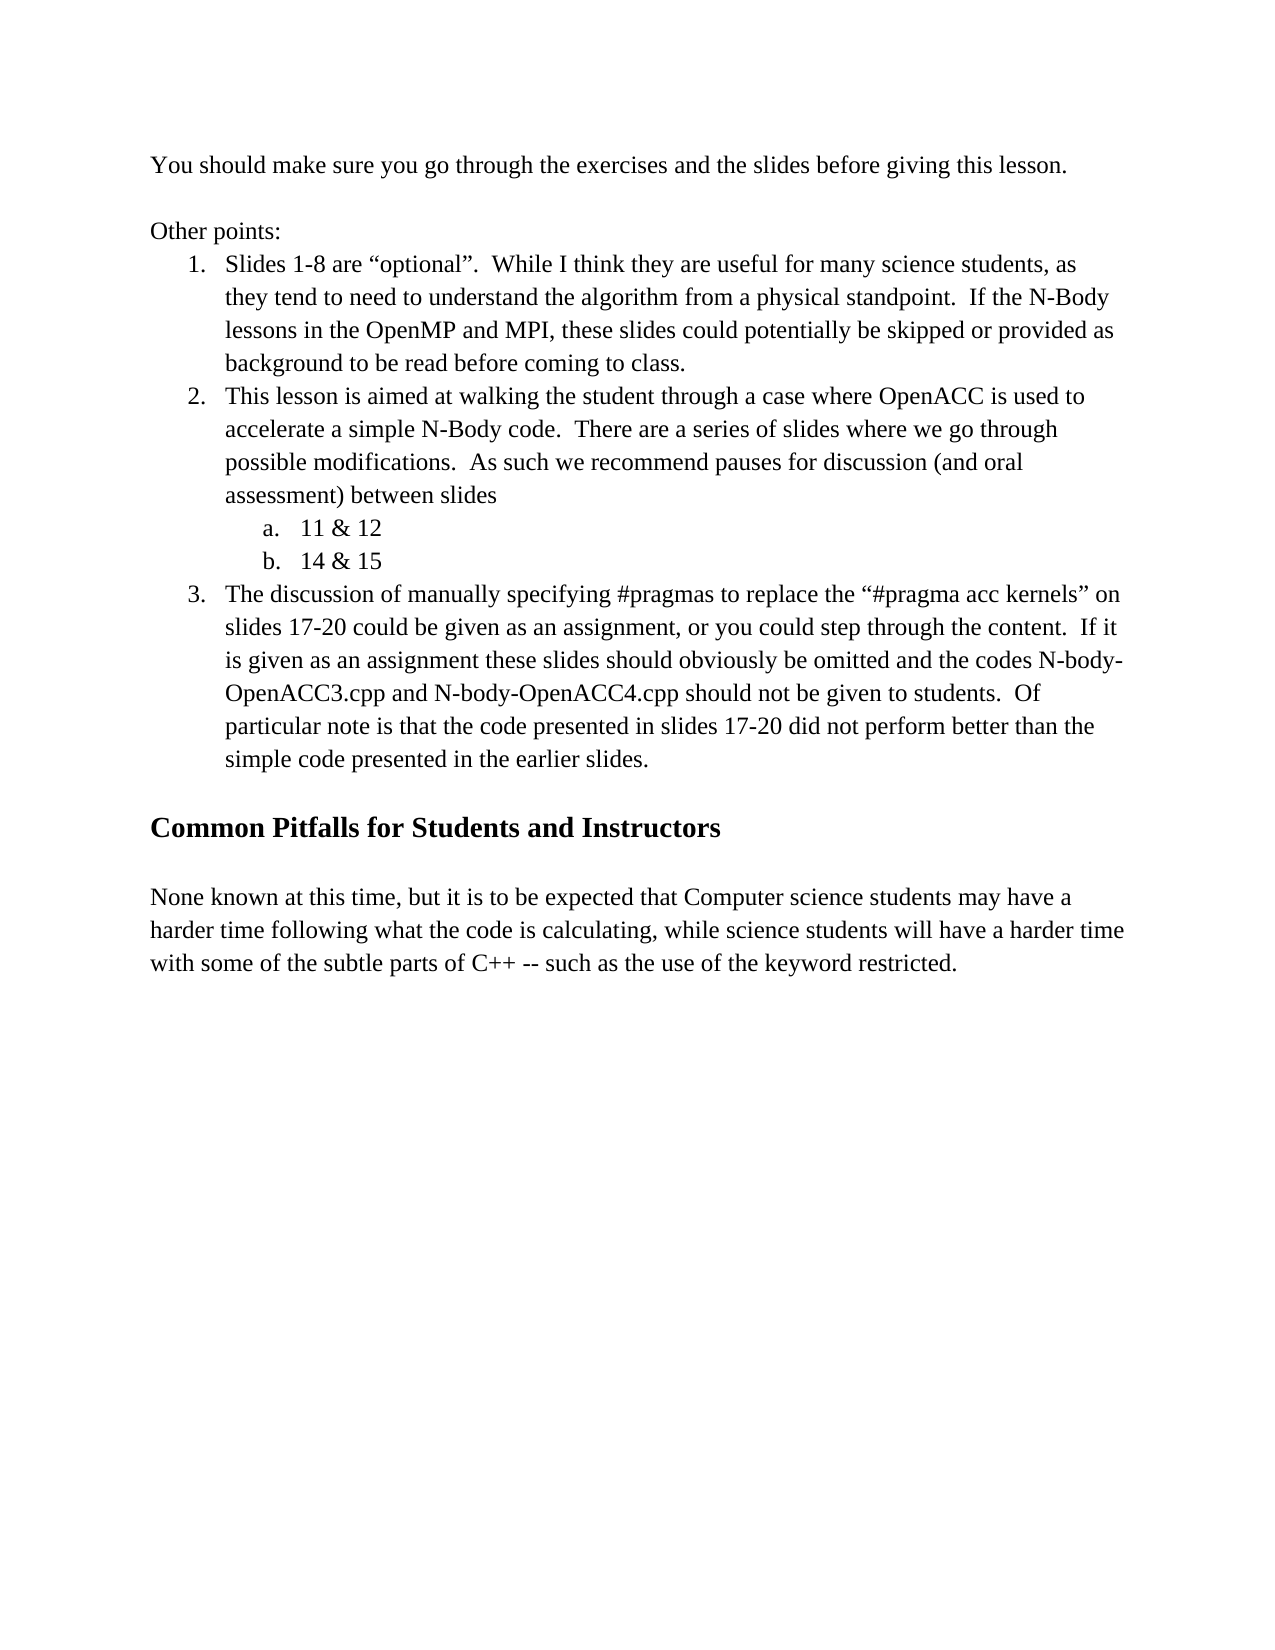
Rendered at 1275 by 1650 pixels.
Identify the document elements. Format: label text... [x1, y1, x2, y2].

list 14 & 15 [262, 546, 1125, 575]
list This lesson is aimed at walking the student through a case where OpenACC is used to accelerate a simple N-Body code. There are a series of slides where we go through possible modifications. As such we recommend pauses for discussion (and oral assessment) between slides [187, 381, 1125, 509]
list 11 & 12 [262, 513, 1125, 542]
text Other points: [150, 216, 1125, 245]
text Common Pitfalls for Students and Instructors [150, 810, 1125, 844]
text You should make sure you go through the exercises and the slides before giving this lesson. [150, 150, 1125, 179]
text None known at this time, but it is to be expected that Computer science students may have a harder time following what the code is calculating, while science students will have a harder time with some of the subtle parts of C++ -- such as the use of the keyword restricted. [150, 882, 1125, 977]
list The discussion of manually specifying #pragmas to replace the “#pragma acc kernels” on slides 17-20 could be given as an assignment, or you could step through the content. If it is given as an assignment these slides should obviously be omitted and the codes N-body-OpenACC3.cpp and N-body-OpenACC4.cpp should not be given to students. Of particular note is that the code presented in slides 17-20 did not perform better than the simple code presented in the earlier slides. [187, 579, 1125, 773]
list Slides 1-8 are “optional”. While I think they are useful for many science students, as they tend to need to understand the algorithm from a physical standpoint. If the N-Body lessons in the OpenMP and MPI, these slides could potentially be skipped or provided as background to be read before coming to class. [187, 249, 1125, 377]
